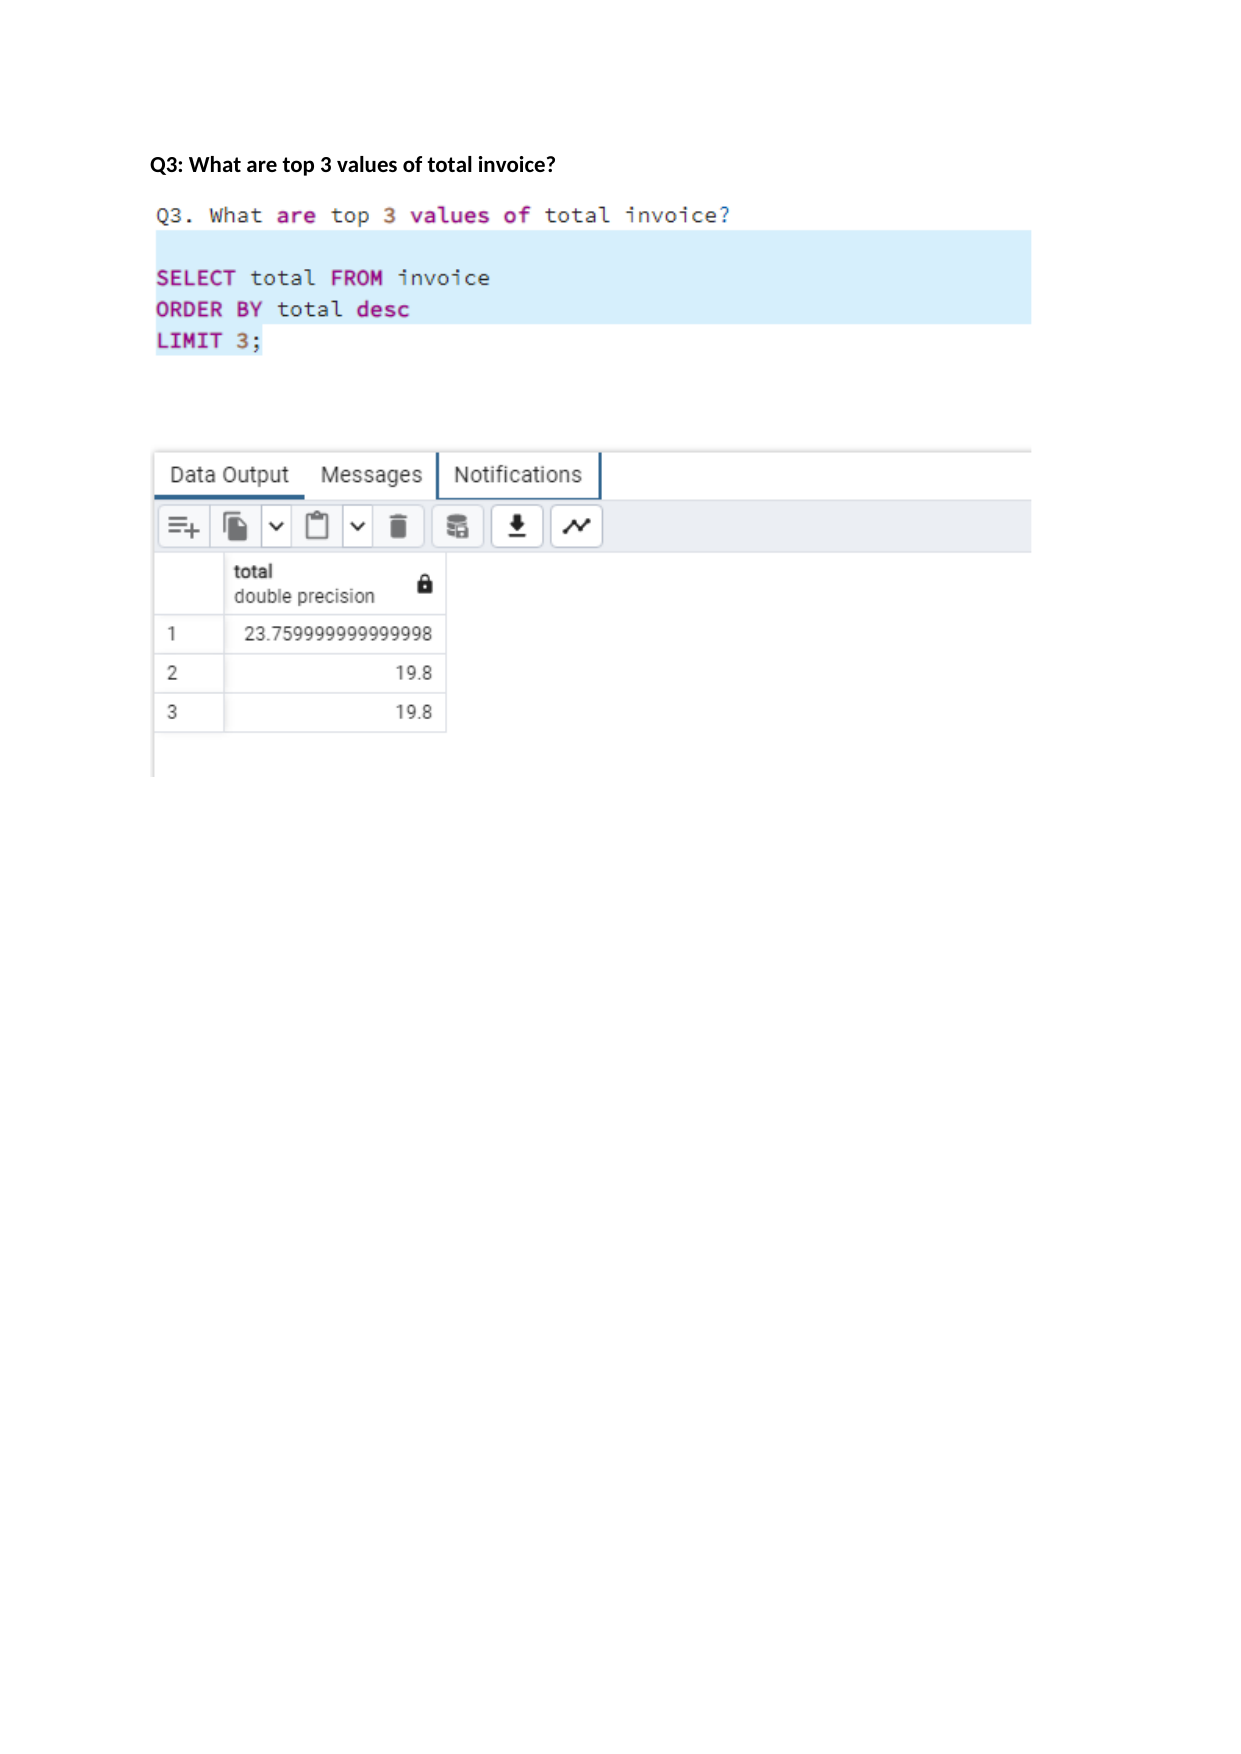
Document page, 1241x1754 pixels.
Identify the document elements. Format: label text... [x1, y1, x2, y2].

text Q3: What are top 3 values of total invoice? [150, 150, 1090, 178]
picture [150, 196, 1032, 777]
